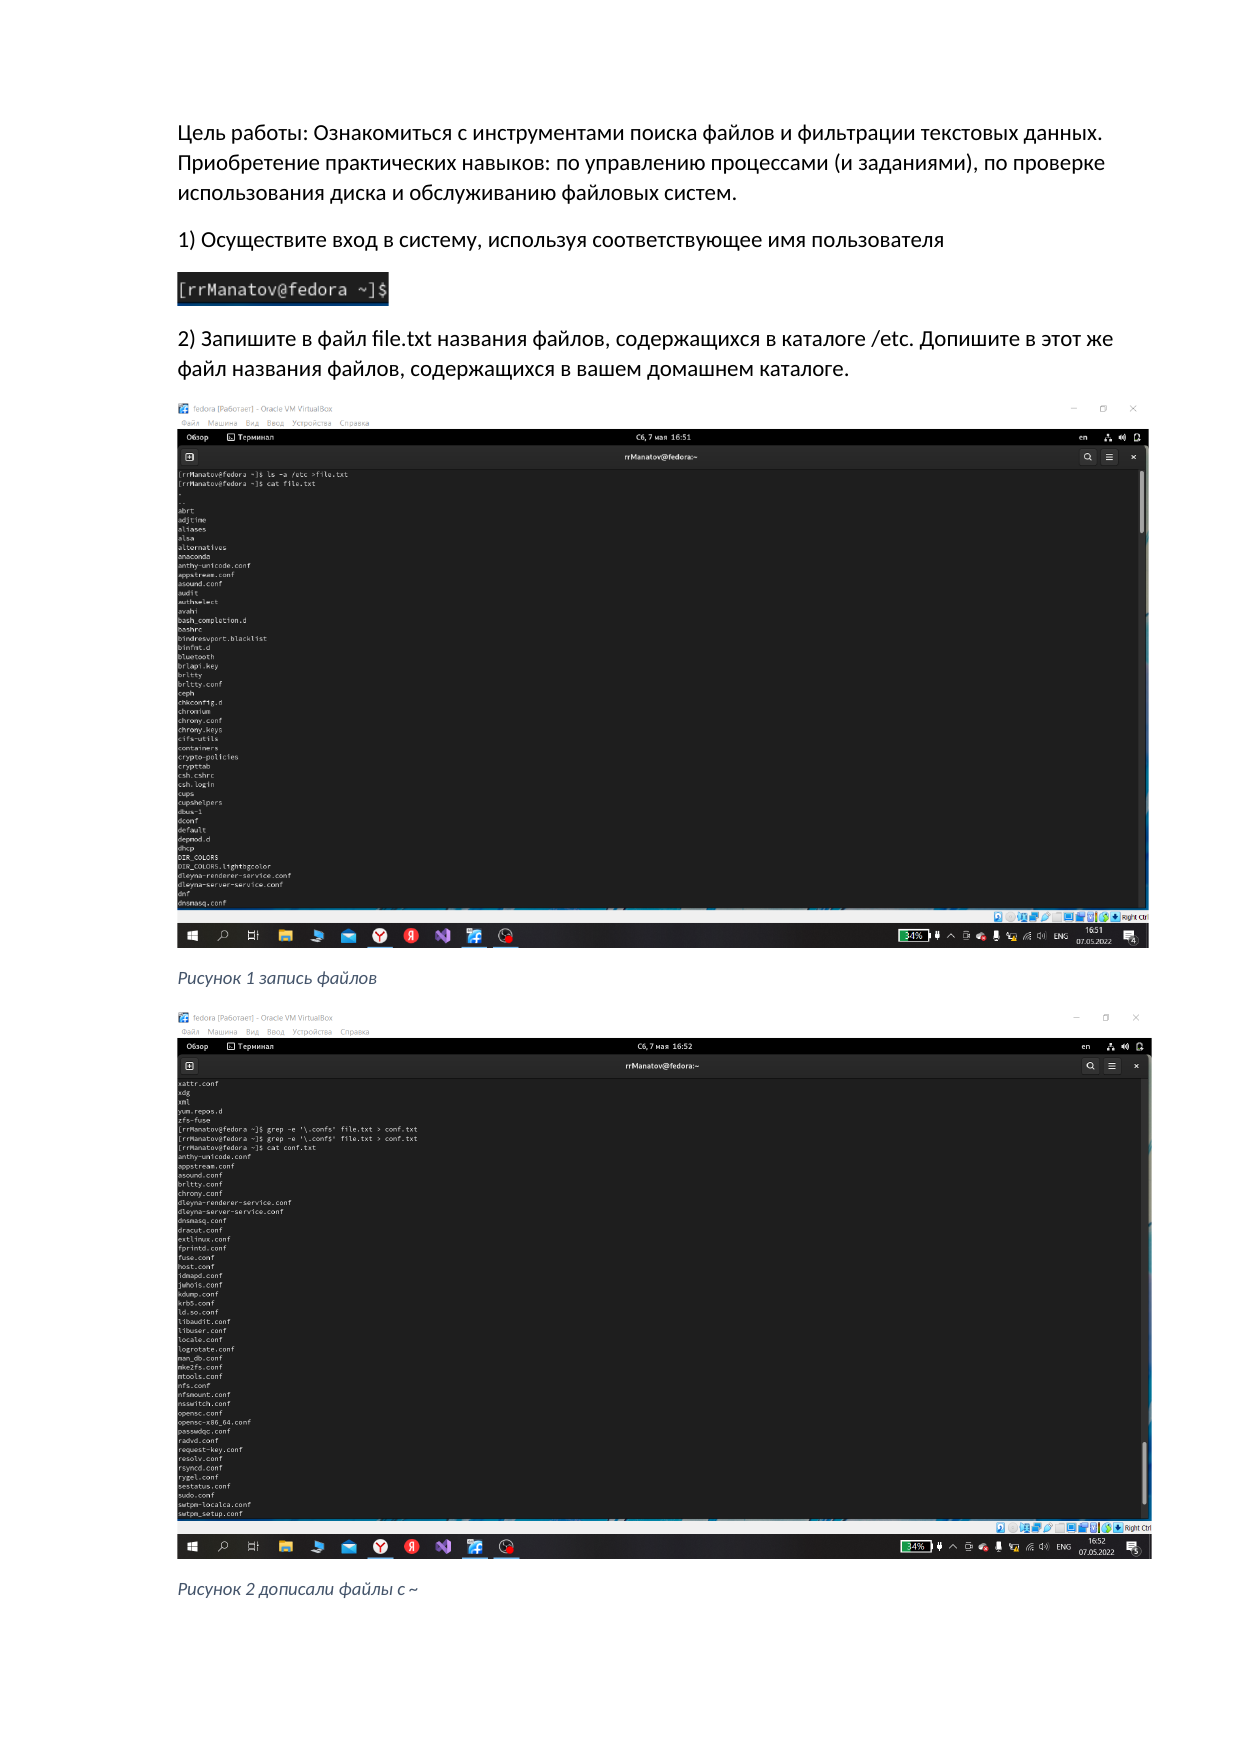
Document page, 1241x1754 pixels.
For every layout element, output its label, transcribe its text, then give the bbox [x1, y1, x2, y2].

text Рисунок 2 дописали файлы с ~ [177, 1577, 1152, 1600]
text 2) Запишите в файл file.txt названия файлов, содержащихся в каталоге /etc. Допишите в этот же файл названия файлов, содержащихся в вашем домашнем каталоге. [177, 324, 1152, 382]
text Цель работы: Ознакомиться с инструментами поиска файлов и фильтрации текстовых данных. Приобретение практических навыков: по управлению процессами (и заданиями), по проверке использования диска и обслуживанию файловых систем. [177, 118, 1152, 207]
text 1) Осуществите вход в систему, используя соответствующее имя пользователя [177, 225, 1152, 253]
text Рисунок 1 запись файлов [177, 967, 1152, 989]
picture [177, 1010, 1152, 1559]
picture [177, 272, 389, 306]
picture [177, 401, 1149, 948]
